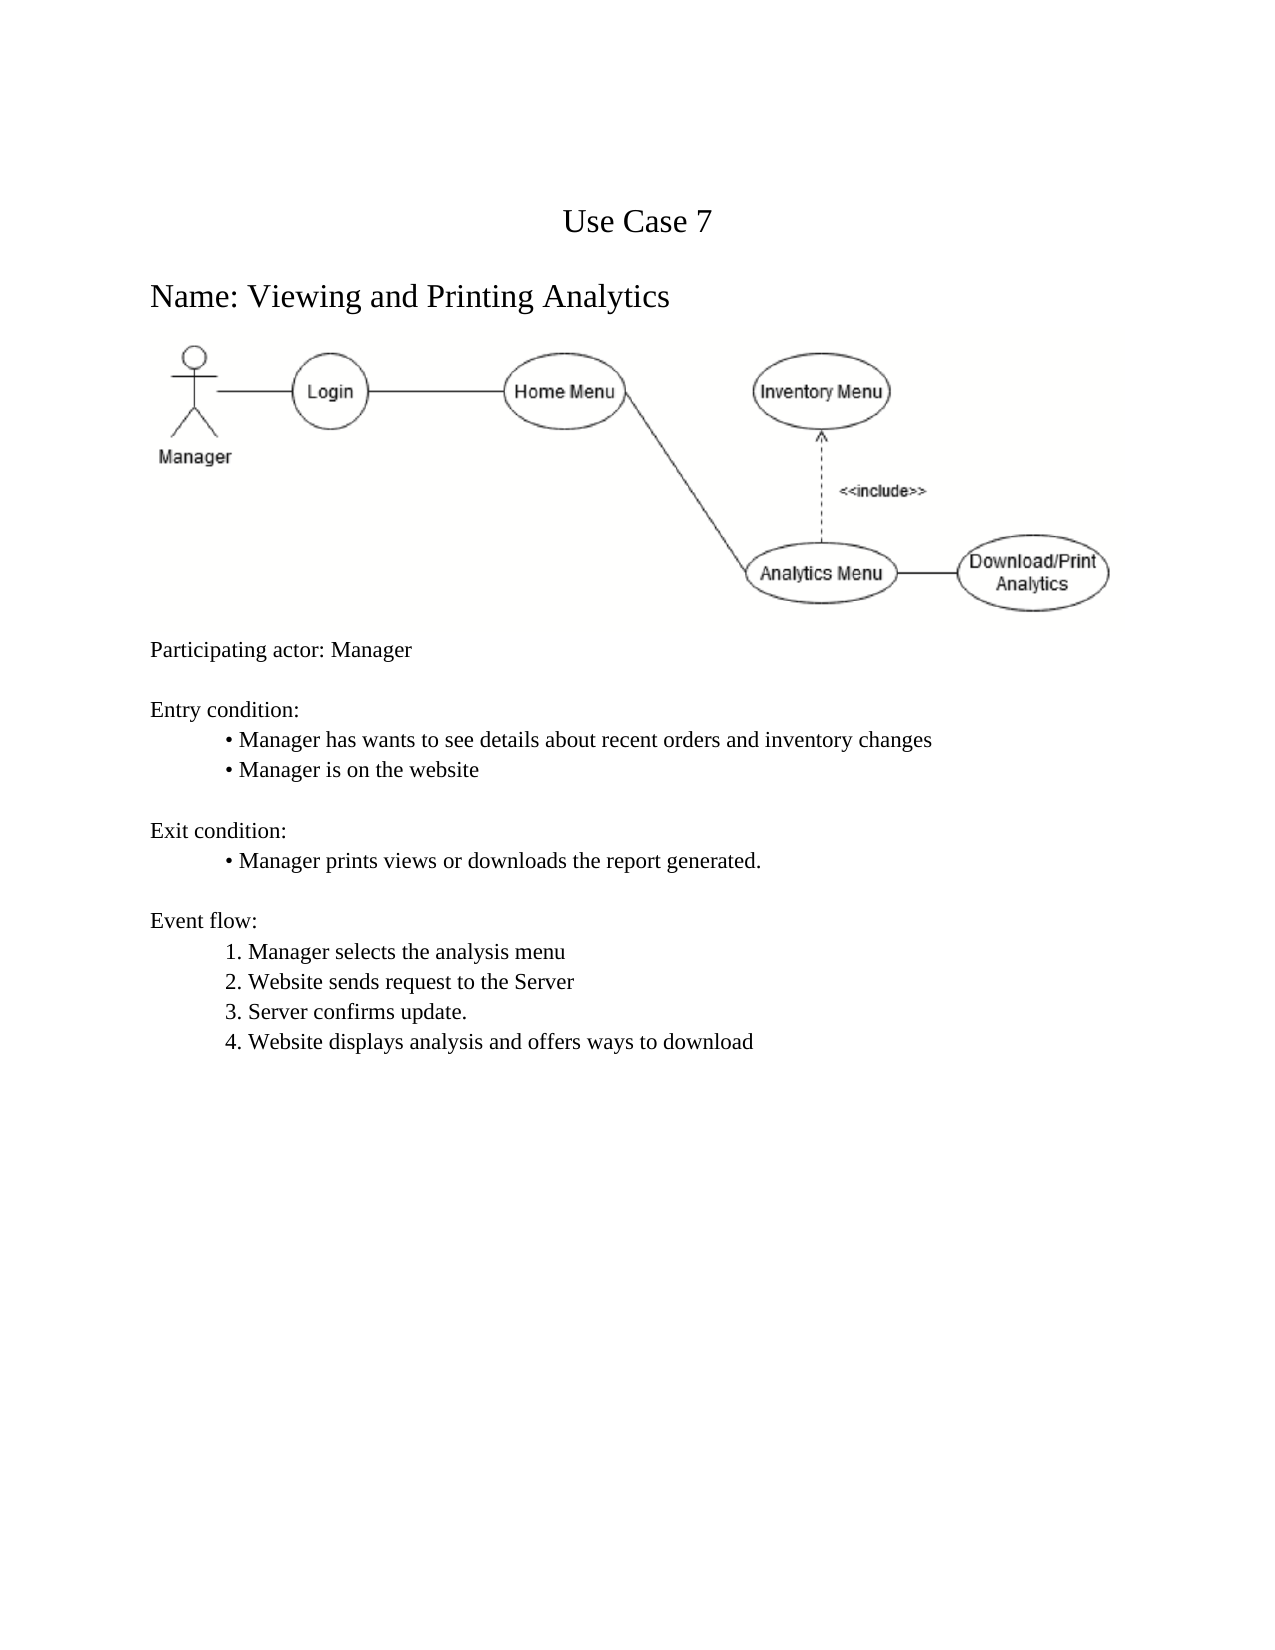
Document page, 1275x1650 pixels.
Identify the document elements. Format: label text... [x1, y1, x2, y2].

text 1. Manager selects the analysis menu [150, 938, 1125, 964]
text • Manager has wants to see details about recent orders and inventory changes [150, 726, 1125, 753]
subtitle Name: Viewing and Printing Analytics [150, 277, 1125, 315]
text Participating actor: Manager [150, 636, 1125, 662]
subtitle Use Case 7 [150, 201, 1125, 239]
text Entry condition: [150, 696, 1125, 722]
text 4. Website displays analysis and offers ways to download [150, 1028, 1125, 1055]
text Event flow: [150, 907, 1125, 934]
text 3. Server confirms update. [150, 998, 1125, 1024]
text Exit condition: [150, 817, 1125, 843]
text • Manager prints views or downloads the report generated. [150, 847, 1125, 873]
text • Manager is on the website [150, 756, 1125, 783]
text 2. Website sends request to the Server [150, 968, 1125, 994]
picture [150, 327, 1125, 632]
